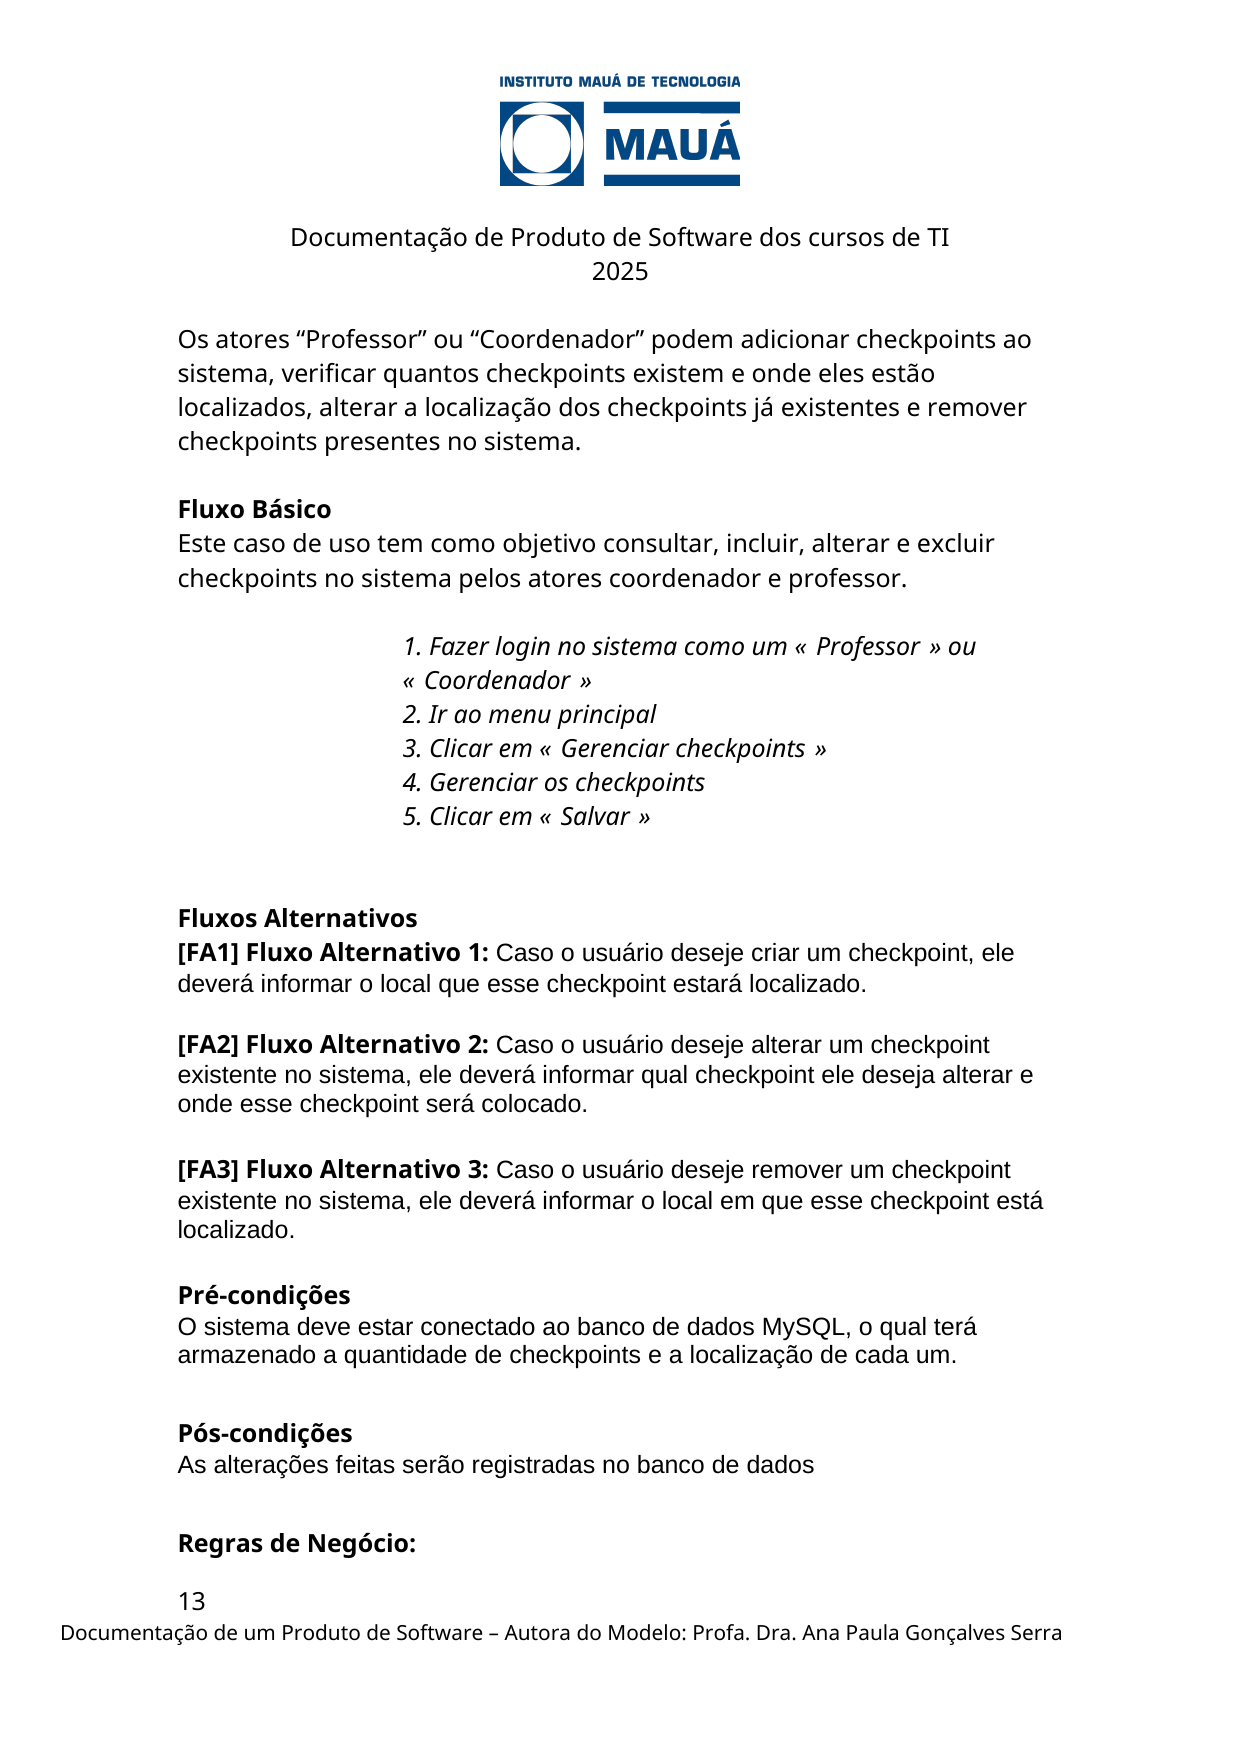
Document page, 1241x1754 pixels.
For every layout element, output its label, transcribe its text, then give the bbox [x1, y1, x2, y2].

text Pós-condições [177, 1416, 1063, 1450]
text Fluxo Básico [177, 492, 1063, 526]
text 4. Gerenciar os checkpoints [402, 764, 1063, 799]
text Fluxos Alternativos [177, 901, 1063, 935]
text Este caso de uso tem como objetivo consultar, incluir, alterar e excluir checkpoints no sistema pelos atores coordenador e professor. [177, 526, 1063, 594]
text 1. Fazer login no sistema como um « Professor » ou « Coordenador » [402, 628, 1063, 696]
text As alterações feitas serão registradas no banco de dados [177, 1450, 1063, 1479]
text [FA3] Fluxo Alternativo 3: Caso o usuário deseje remover um checkpoint existente no sistema, ele deverá informar o local em que esse checkpoint está localizado. [177, 1152, 1063, 1244]
text Regras de Negócio: [177, 1525, 1063, 1559]
text [FA1] Fluxo Alternativo 1: Caso o usuário deseje criar um checkpoint, ele deverá informar o local que esse checkpoint estará localizado. [177, 935, 1063, 998]
text Pré-condições [177, 1278, 1063, 1312]
picture [500, 73, 740, 186]
text Os atores “Professor” ou “Coordenador” podem adicionar checkpoints ao sistema, verificar quantos checkpoints existem e onde eles estão localizados, alterar a localização dos checkpoints já existentes e remover checkpoints presentes no sistema. [177, 322, 1063, 458]
text [FA2] Fluxo Alternativo 2: Caso o usuário deseje alterar um checkpoint existente no sistema, ele deverá informar qual checkpoint ele deseja alterar e onde esse checkpoint será colocado. [177, 1026, 1063, 1118]
text 5. Clicar em « Salvar » [402, 799, 1063, 833]
text 2. Ir ao menu principal [402, 696, 1063, 731]
text 3. Clicar em « Gerenciar checkpoints » [402, 731, 1063, 764]
text O sistema deve estar conectado ao banco de dados MySQL, o qual terá armazenado a quantidade de checkpoints e a localização de cada um. [177, 1312, 1063, 1369]
